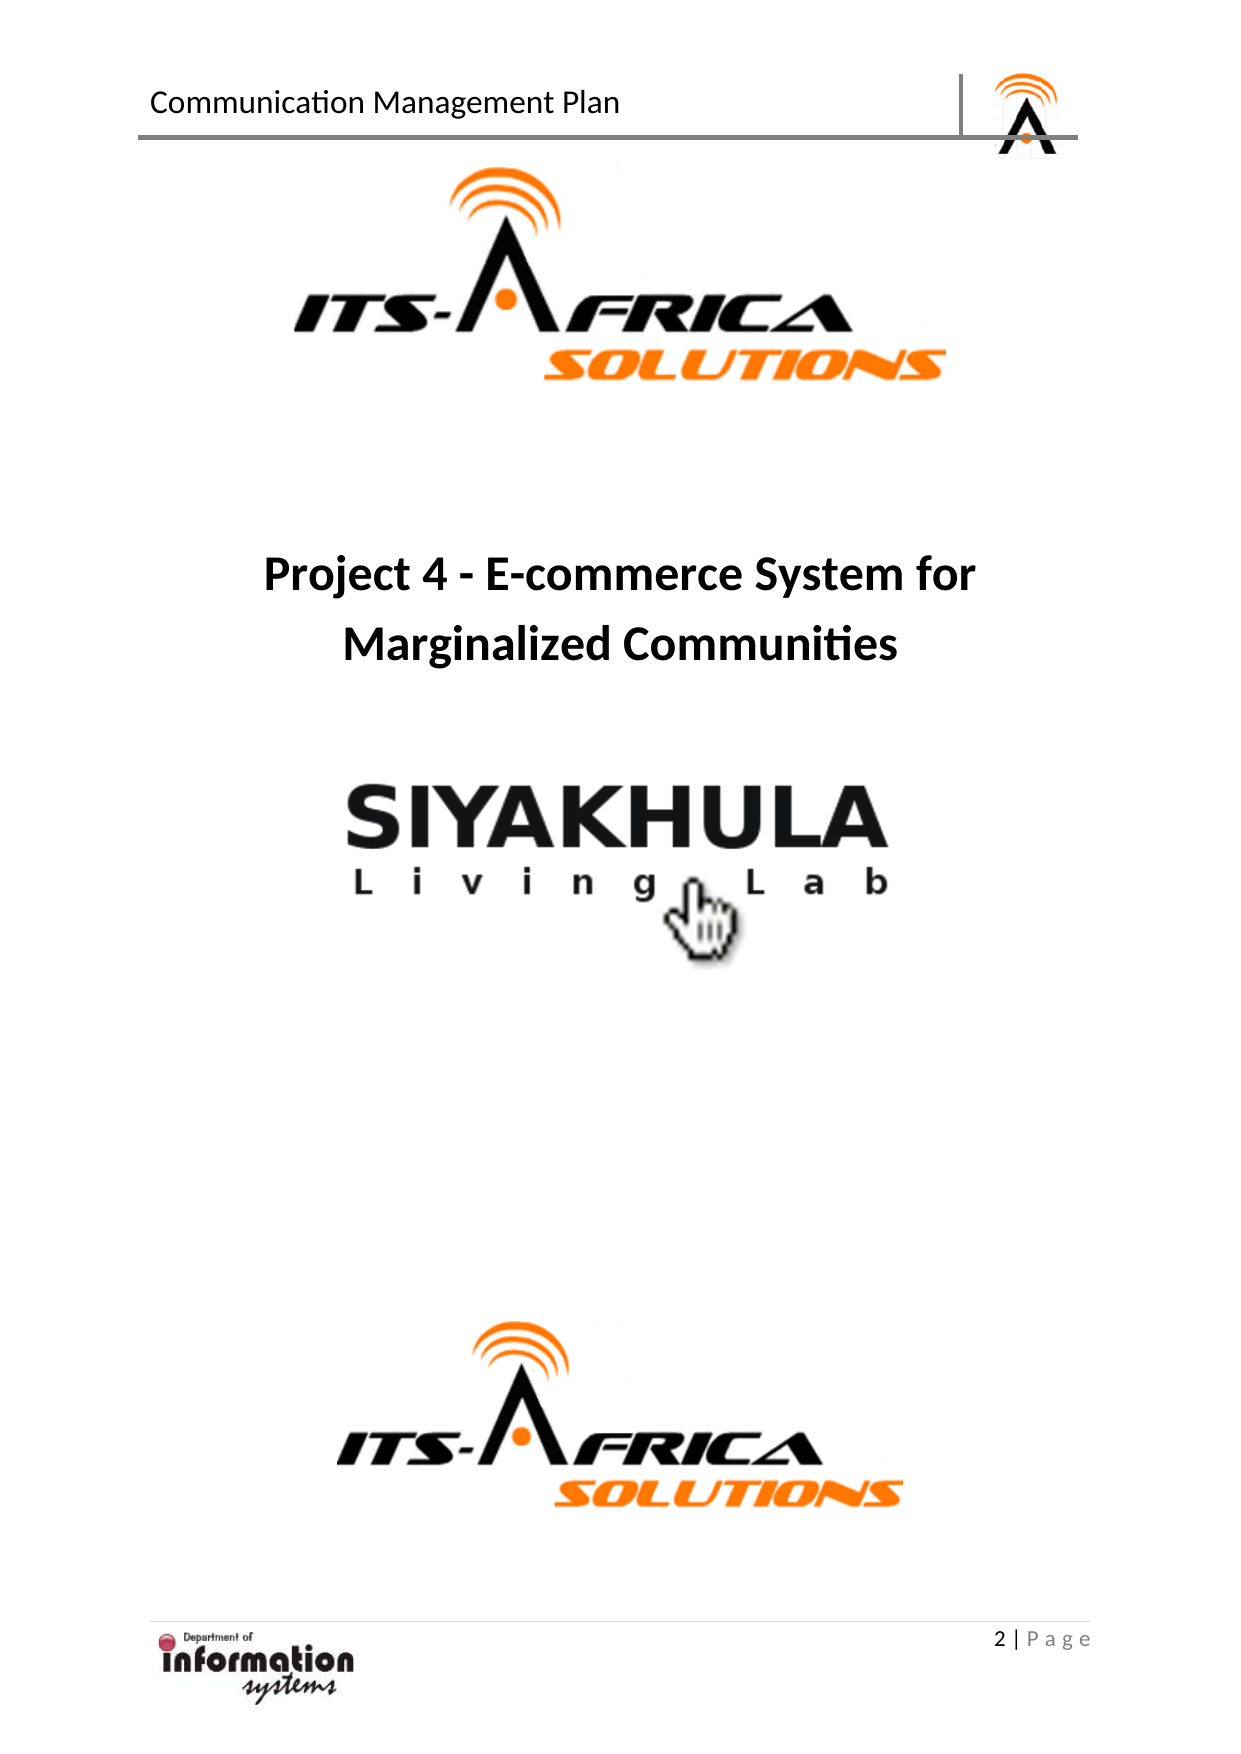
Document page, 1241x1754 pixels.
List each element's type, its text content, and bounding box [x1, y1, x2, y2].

text Project 4 - E-commerce System for Marginalized Communities [150, 542, 1090, 673]
picture [337, 1321, 904, 1519]
picture [995, 140, 1060, 159]
picture [995, 73, 1060, 135]
picture [341, 769, 902, 970]
picture [158, 1632, 354, 1705]
picture [294, 167, 946, 394]
